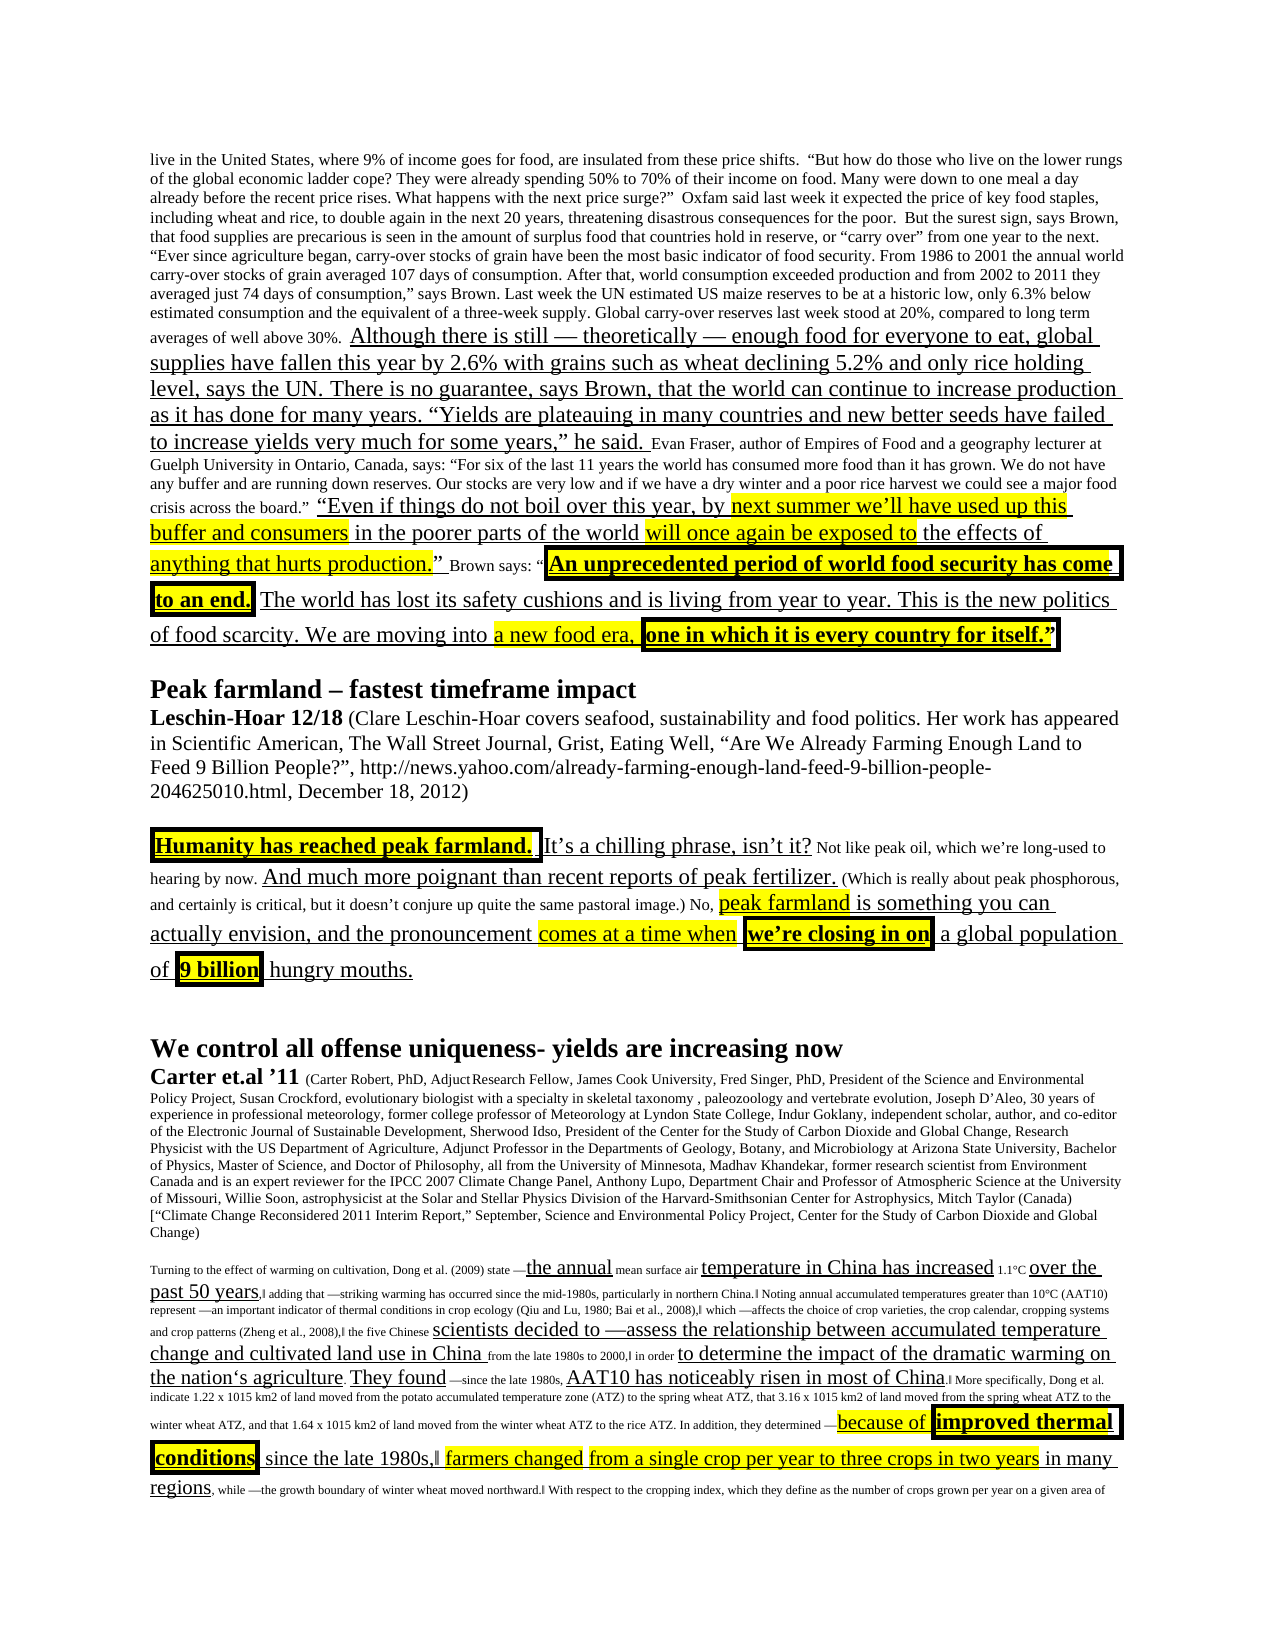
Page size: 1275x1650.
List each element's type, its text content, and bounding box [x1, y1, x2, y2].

subtitle Peak farmland – fastest timeframe impact [150, 673, 1125, 704]
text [150, 1255, 1125, 1499]
text Carter et.al ’11 (Carter Robert, PhD, Adjuct Research Fellow, James Cook University, Fred Singer, PhD, President of the Science and Environmental Policy Project, Susan Crockford, evolutionary biologist with a specialty in skeletal taxonomy , paleozoology and vertebrate evolution, Joseph D’Aleo, 30 years of experience in professional meteorology, former college professor of Meteorology at Lyndon State College, Indur Goklany, independent scholar, author, and co-editor of the Electronic Journal of Sustainable Development, Sherwood Idso, President of the Center for the Study of Carbon Dioxide and Global Change, Research Physicist with the US Department of Agriculture, Adjunct Professor in the Departments of Geology, Botany, and Microbiology at Arizona State University, Bachelor of Physics, Master of Science, and Doctor of Philosophy, all from the University of Minnesota, Madhav Khandekar, former research scientist from Environment Canada and is an expert reviewer for the IPCC 2007 Climate Change Panel, Anthony Lupo, Department Chair and Professor of Atmospheric Science at the University of Missouri, Willie Soon, astrophysicist at the Solar and Stellar Physics Division of the Harvard-Smithsonian Center for Astrophysics, Mitch Taylor (Canada) [“Climate Change Reconsidered 2011 Interim Report,” September, Science and Environmental Policy Project, Center for the Study of Carbon Dioxide and Global Change) [150, 1063, 1125, 1240]
text Leschin-Hoar 12/18 (Clare Leschin-Hoar covers seafood, sustainability and food politics. Her work has appeared in Scientific American, The Wall Street Journal, Grist, Eating Well, “Are We Already Farming Enough Land to Feed 9 Billion People?”, http://news.yahoo.com/already-farming-enough-land-feed-9-billion-people-204625010.html, December 18, 2012) [150, 704, 1125, 803]
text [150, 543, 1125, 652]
subtitle We control all offense uniqueness- yields are increasing now [150, 1032, 1125, 1063]
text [150, 150, 1125, 580]
text Humanity has reached peak farmland. It’s a chilling phrase, isn’t it? Not like peak oil, which we’re long-used to hearing by now. And much more poignant than recent reports of peak fertilizer. (Which is really about peak phosphorous, and certainly is critical, but it doesn’t conjure up quite the same pastoral image.) No, peak farmland is something you can actually envision, and the pronouncement comes at a time when we’re closing in on a global population of 9 billion hungry mouths. [150, 827, 1125, 987]
